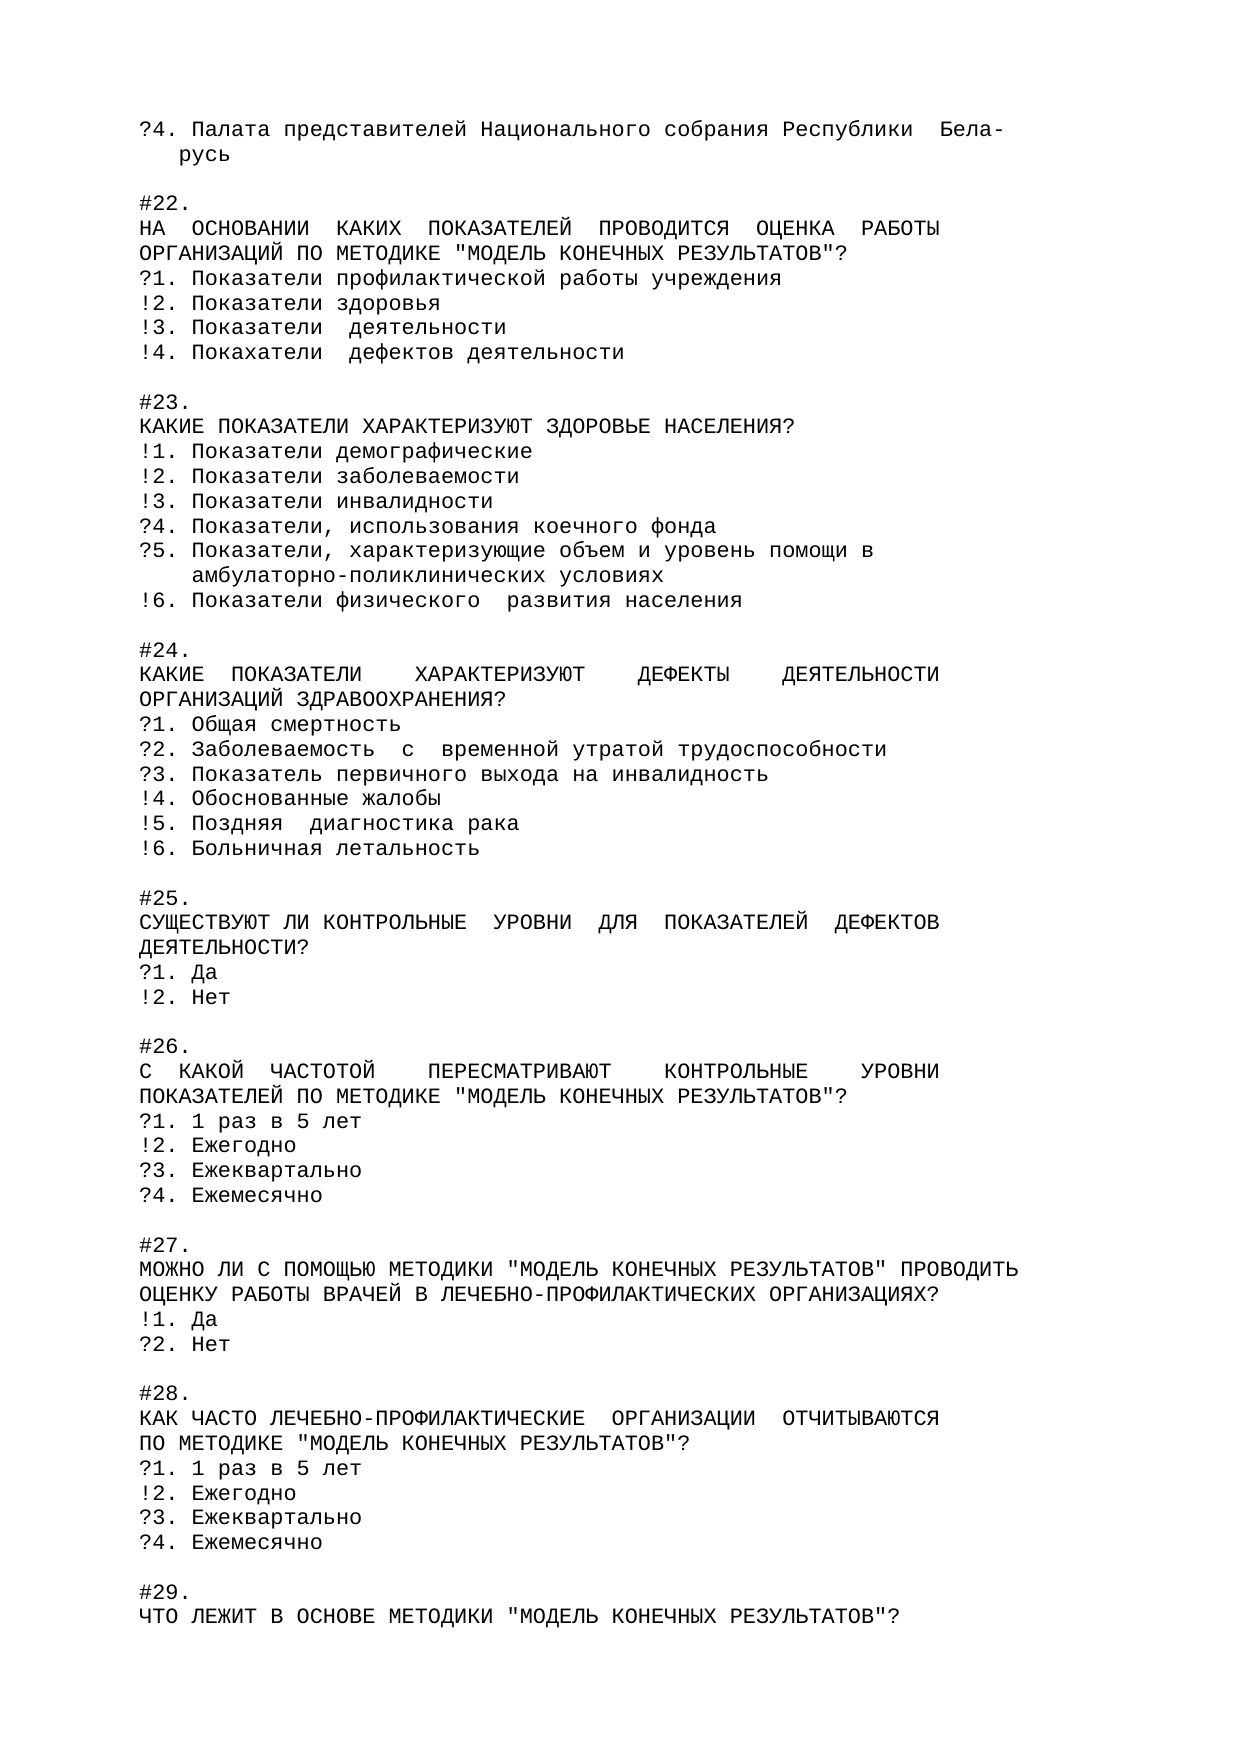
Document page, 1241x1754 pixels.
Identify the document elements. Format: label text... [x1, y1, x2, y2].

text ?5. Показатели, характеризующие объем и уровень помощи в [139, 539, 1101, 564]
text !2. Показатели здоровья [139, 292, 1101, 316]
text ПОКАЗАТЕЛЕЙ ПО МЕТОДИКЕ "МОДЕЛЬ КОНЕЧНЫХ РЕЗУЛЬТАТОВ"? [139, 1085, 1101, 1110]
text русь [139, 143, 1101, 168]
text ОЦЕНКУ РАБОТЫ ВРАЧЕЙ В ЛЕЧЕБНО-ПРОФИЛАКТИЧЕСКИХ ОРГАНИЗАЦИЯХ? [139, 1283, 1101, 1308]
text С КАКОЙ ЧАСТОТОЙ ПЕРЕСМАТРИВАЮТ КОНТРОЛЬНЫЕ УРОВНИ [139, 1060, 1101, 1085]
text ОРГАНИЗАЦИЙ ПО МЕТОДИКЕ "МОДЕЛЬ КОНЕЧНЫХ РЕЗУЛЬТАТОВ"? [139, 242, 1101, 267]
text ?4. Ежемесячно [139, 1531, 1101, 1556]
text ?4. Палата представителей Национального собрания Республики Бела- [139, 118, 1101, 143]
text !3. Показатели деятельности [139, 316, 1101, 341]
text ?1. Да [139, 961, 1101, 986]
text КАКИЕ ПОКАЗАТЕЛИ ХАРАКТЕРИЗУЮТ ЗДОРОВЬЕ НАСЕЛЕНИЯ? [139, 416, 1101, 440]
text ДЕЯТЕЛЬНОСТИ? [139, 936, 1101, 961]
text ?2. Нет [139, 1333, 1101, 1358]
text амбулаторно-поликлинических условиях [139, 564, 1101, 589]
text #26. [139, 1035, 1101, 1060]
text #25. [139, 887, 1101, 911]
text ?3. Ежеквартально [139, 1159, 1101, 1184]
text #23. [139, 391, 1101, 416]
text !1. Показатели демографические [139, 440, 1101, 465]
text !2. Нет [139, 986, 1101, 1011]
text ?4. Ежемесячно [139, 1184, 1101, 1209]
text ?3. Ежеквартально [139, 1506, 1101, 1531]
text !2. Ежегодно [139, 1134, 1101, 1159]
text ПО МЕТОДИКЕ "МОДЕЛЬ КОНЕЧНЫХ РЕЗУЛЬТАТОВ"? [139, 1432, 1101, 1457]
text ?1. 1 раз в 5 лет [139, 1110, 1101, 1134]
text ?1. 1 раз в 5 лет [139, 1457, 1101, 1482]
text ?2. Заболеваемость с временной утратой трудоспособности [139, 738, 1101, 763]
text МОЖНО ЛИ С ПОМОЩЬЮ МЕТОДИКИ "МОДЕЛЬ КОНЕЧНЫХ РЕЗУЛЬТАТОВ" ПРОВОДИТЬ [139, 1258, 1101, 1283]
text ОРГАНИЗАЦИЙ ЗДРАВООХРАНЕНИЯ? [139, 688, 1101, 713]
text ?1. Показатели профилактической работы учреждения [139, 267, 1101, 292]
text !3. Показатели инвалидности [139, 490, 1101, 515]
text #22. [139, 192, 1101, 217]
text !2. Показатели заболеваемости [139, 465, 1101, 490]
text #24. [139, 639, 1101, 663]
text КАК ЧАСТО ЛЕЧЕБНО-ПРОФИЛАКТИЧЕСКИЕ ОРГАНИЗАЦИИ ОТЧИТЫВАЮТСЯ [139, 1407, 1101, 1432]
text #28. [139, 1382, 1101, 1407]
text ?4. Показатели, использования коечного фонда [139, 515, 1101, 539]
text !4. Обоснованные жалобы [139, 787, 1101, 812]
text !2. Ежегодно [139, 1482, 1101, 1506]
text #27. [139, 1234, 1101, 1258]
text ?1. Общая смертность [139, 713, 1101, 738]
text !6. Больничная летальность [139, 837, 1101, 862]
text !6. Показатели физического развития населения [139, 589, 1101, 614]
text !4. Покахатели дефектов деятельности [139, 341, 1101, 366]
text СУЩЕСТВУЮТ ЛИ КОНТРОЛЬНЫЕ УРОВНИ ДЛЯ ПОКАЗАТЕЛЕЙ ДЕФЕКТОВ [139, 911, 1101, 936]
text #29. [139, 1581, 1101, 1606]
text НА ОСНОВАНИИ КАКИХ ПОКАЗАТЕЛЕЙ ПРОВОДИТСЯ ОЦЕНКА РАБОТЫ [139, 217, 1101, 242]
text ?3. Показатель первичного выхода на инвалидность [139, 763, 1101, 787]
text КАКИЕ ПОКАЗАТЕЛИ ХАРАКТЕРИЗУЮТ ДЕФЕКТЫ ДЕЯТЕЛЬНОСТИ [139, 663, 1101, 688]
text ЧТО ЛЕЖИТ В ОСНОВЕ МЕТОДИКИ "МОДЕЛЬ КОНЕЧНЫХ РЕЗУЛЬТАТОВ"? [139, 1606, 1101, 1630]
text !1. Да [139, 1308, 1101, 1333]
text !5. Поздняя диагностика рака [139, 812, 1101, 837]
